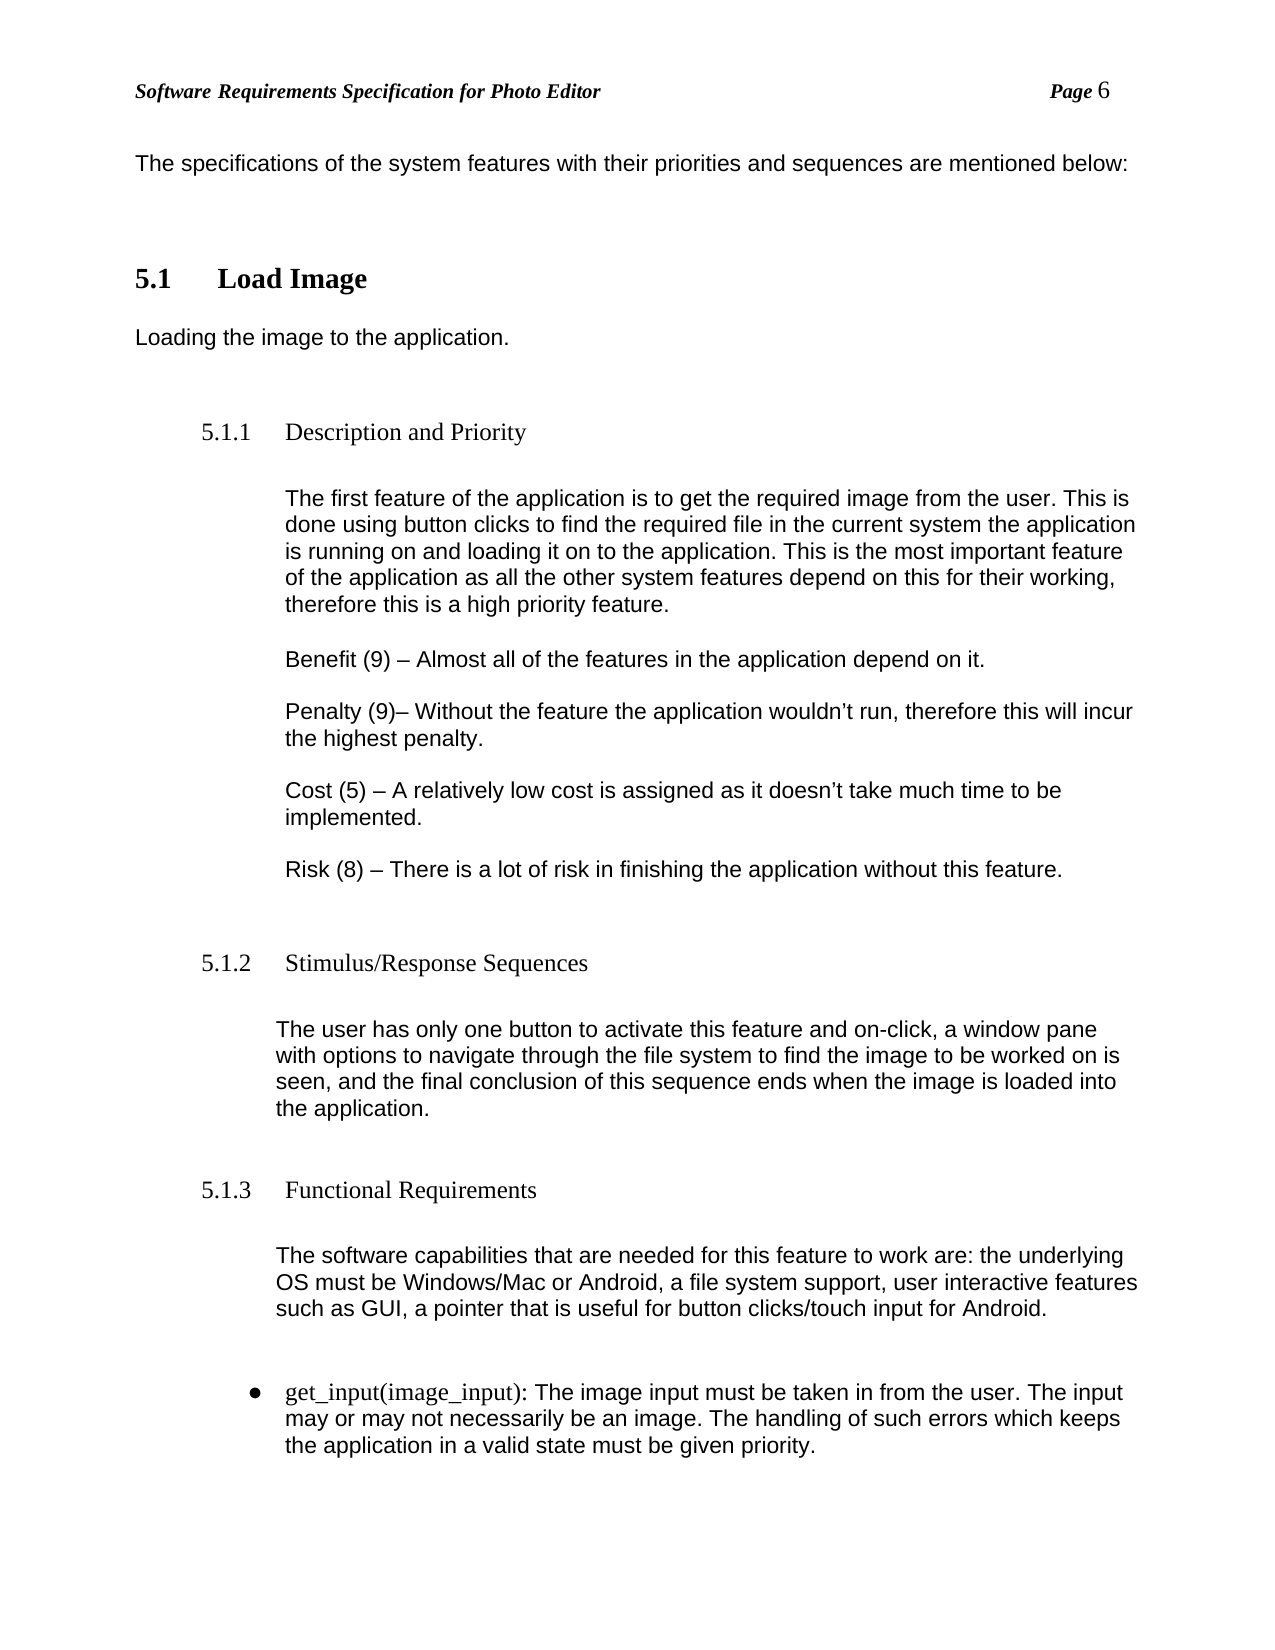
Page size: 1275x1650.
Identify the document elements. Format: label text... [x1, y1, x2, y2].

text Penalty (9)– Without the feature the application wouldn’t run, therefore this will incur the highest penalty. [285, 698, 1140, 751]
text 5.1.3 Functional Requirements [201, 1175, 1140, 1203]
text Loading the image to the application. [135, 323, 1140, 350]
subtitle Load Image [135, 261, 1140, 294]
text Risk (8) – There is a lot of risk in finishing the application without this feature. [285, 856, 1140, 883]
text The specifications of the system features with their priorities and sequences are mentioned below: [135, 150, 1140, 176]
text Cost (5) – A relatively low cost is assigned as it doesn’t take much time to be implemented. [285, 777, 1140, 830]
text The software capabilities that are needed for this feature to work are: the underlying OS must be Windows/Mac or Android, a file system support, user interactive features such as GUI, a pointer that is useful for button clicks/touch input for Android. [201, 1216, 1140, 1321]
text The user has only one button to activate this feature and on-click, a window pane with options to navigate through the file system to find the image to be worked on is seen, and the final conclusion of this sequence ends when the image is loaded into the application. [201, 989, 1140, 1121]
text Benefit (9) – Almost all of the features in the application depend on it. [285, 646, 1140, 672]
text 5.1.1 Description and Priority [201, 417, 1140, 446]
list get_input(image_input): The image input must be taken in from the user. The input may or may not necessarily be an image. The handling of such errors which keeps the application in a valid state must be given priority. [247, 1377, 1140, 1458]
text The first feature of the application is to get the required image from the user. This is done using button clicks to find the required file in the current system the application is running on and loading it on to the application. This is the most important feature of the application as all the other system features depend on this for their working, therefore this is a high priority feature. [285, 485, 1140, 617]
text 5.1.2 Stimulus/Response Sequences [201, 948, 1140, 977]
